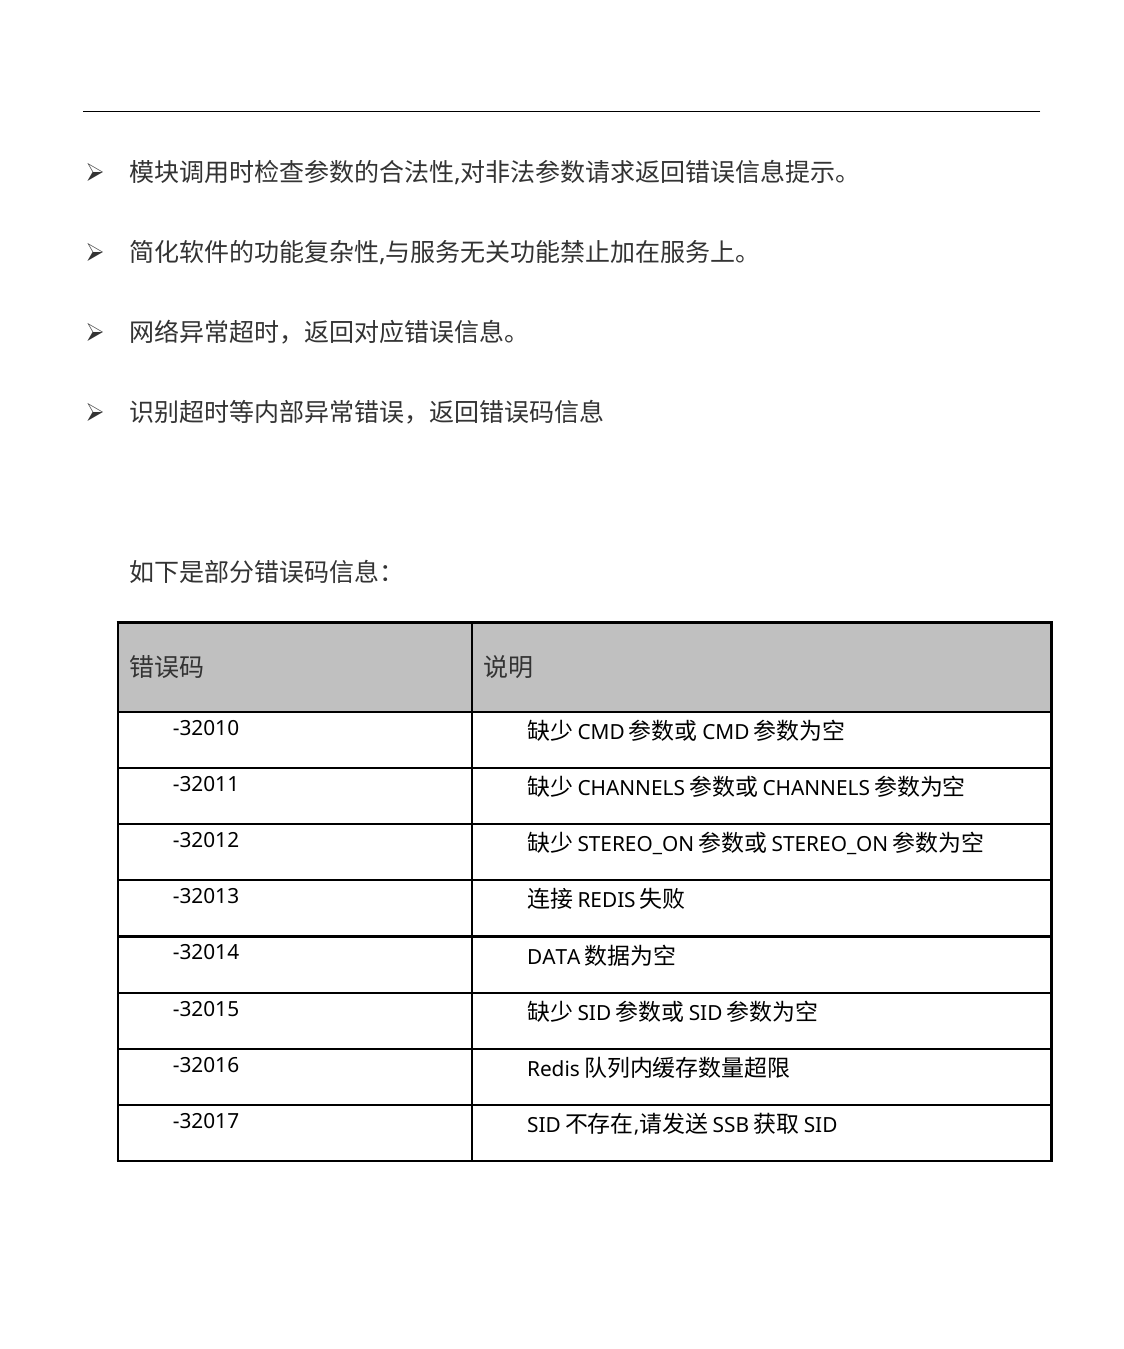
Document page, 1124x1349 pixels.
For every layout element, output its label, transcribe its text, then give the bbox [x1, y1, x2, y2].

table_cell -32012 [119, 825, 471, 879]
table_header 说明 [473, 624, 1050, 711]
table_cell DATA数据为空 [473, 938, 1050, 992]
table_cell -32011 [119, 769, 471, 823]
list 模块调用时检查参数的合法性,对非法参数请求返回错误信息提示。 [85, 138, 1040, 203]
table_cell SID不存在,请发送SSB获取SID [473, 1106, 1050, 1160]
table_cell -32010 [119, 713, 471, 767]
table_cell 缺少CHANNELS参数或CHANNELS参数为空 [473, 769, 1050, 823]
table_cell 缺少SID参数或SID参数为空 [473, 994, 1050, 1048]
table_cell -32014 [119, 938, 471, 992]
table_cell 连接REDIS失败 [473, 881, 1050, 935]
table_cell -32016 [119, 1050, 471, 1104]
list 如下是部分错误码信息： [129, 538, 1040, 603]
table_cell -32015 [119, 994, 471, 1048]
table_header 错误码 [119, 624, 471, 711]
list 简化软件的功能复杂性,与服务无关功能禁止加在服务上。 [85, 218, 1040, 283]
table_cell 缺少STEREO_ON参数或STEREO_ON参数为空 [473, 825, 1050, 879]
table_cell Redis队列内缓存数量超限 [473, 1050, 1050, 1104]
table_cell -32017 [119, 1106, 471, 1160]
table_cell -32013 [119, 881, 471, 935]
list 识别超时等内部异常错误，返回错误码信息 [85, 378, 1040, 443]
table_cell 缺少CMD参数或CMD参数为空 [473, 713, 1050, 767]
list 网络异常超时，返回对应错误信息。 [85, 298, 1040, 363]
